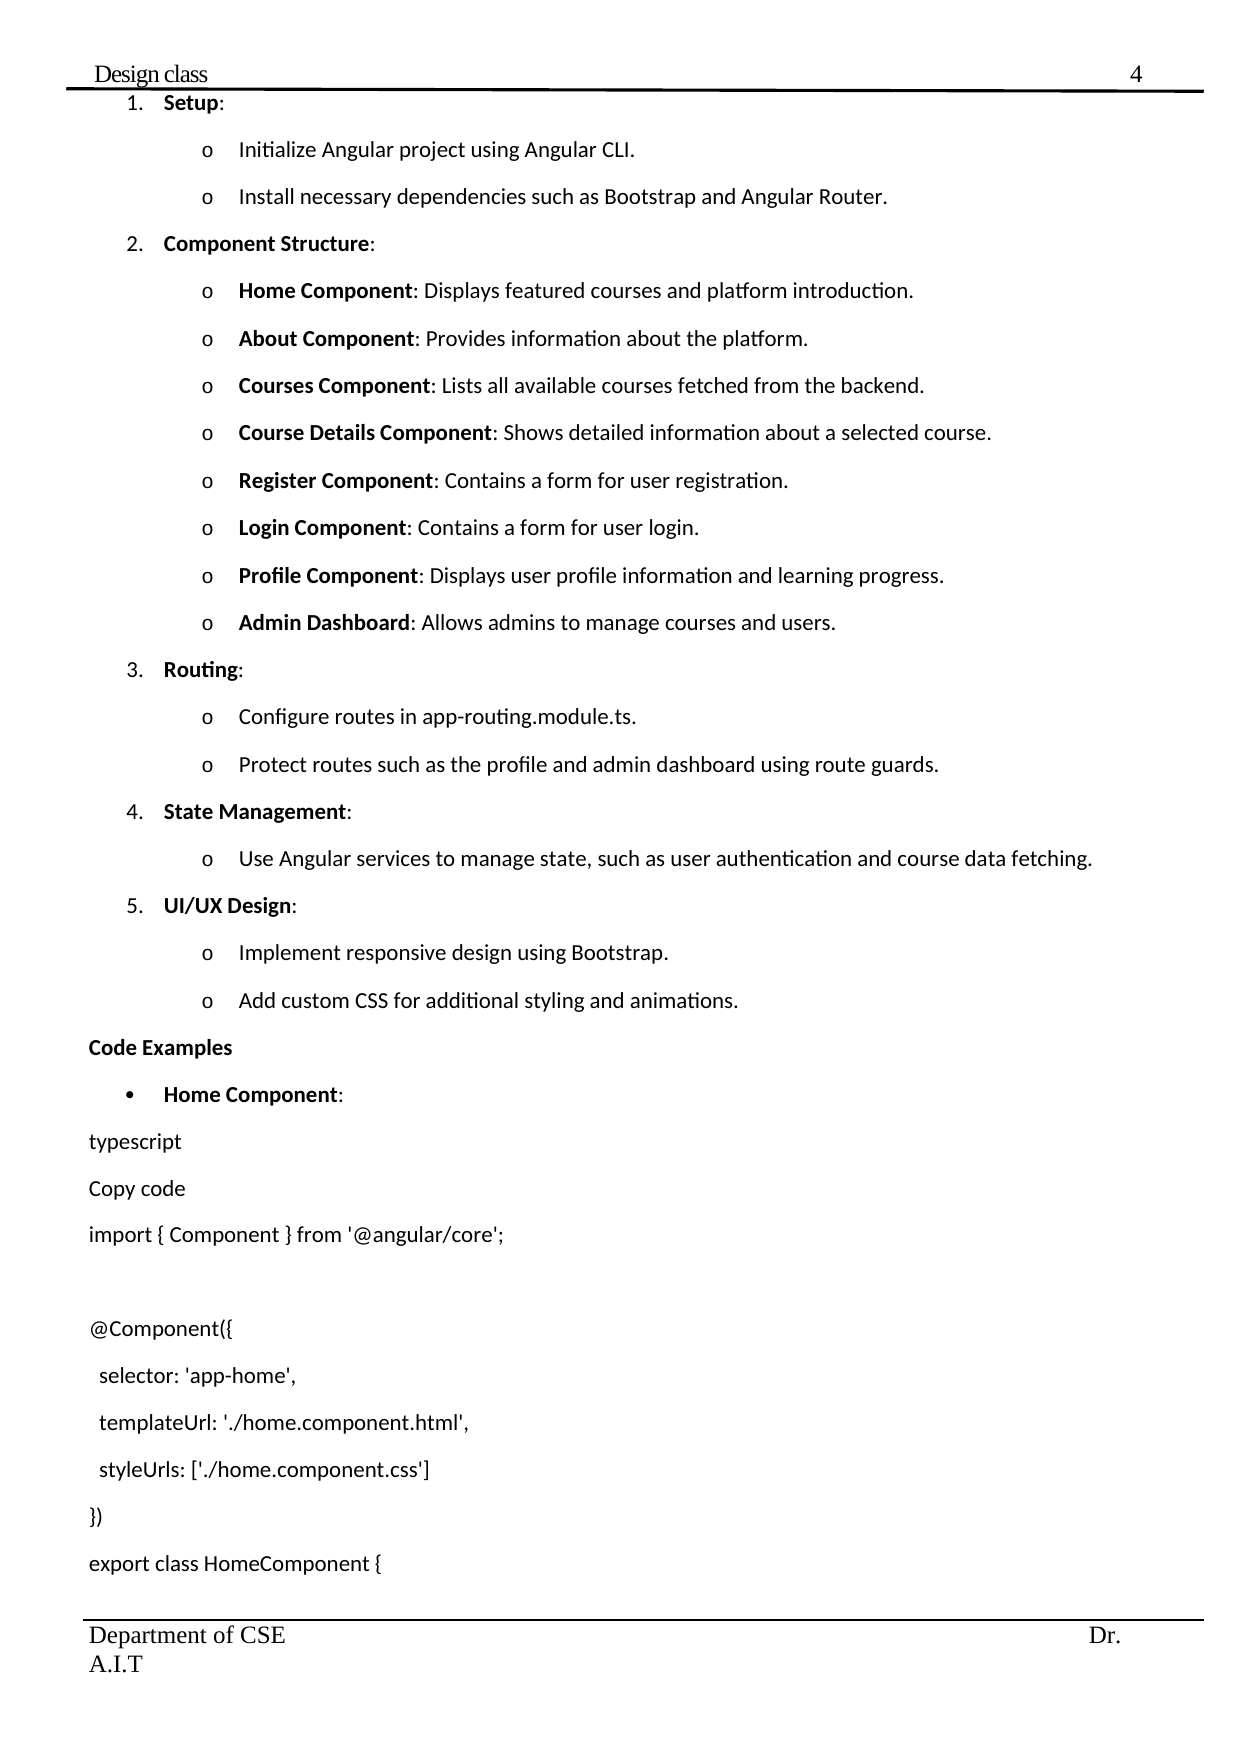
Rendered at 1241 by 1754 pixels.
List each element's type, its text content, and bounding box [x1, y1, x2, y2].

list Initialize Angular project using Angular CLI. [201, 135, 1181, 163]
list Register Component: Contains a form for user registration. [201, 466, 1181, 494]
text Copy code [89, 1174, 1181, 1202]
list Protect routes such as the profile and admin dashboard using route guards. [201, 750, 1181, 778]
list Admin Dashboard: Allows admins to manage courses and users. [201, 608, 1181, 637]
list About Component: Provides information about the platform. [201, 324, 1181, 352]
text selector: 'app-home', [89, 1361, 1181, 1389]
text }) [89, 1502, 1181, 1530]
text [89, 1221, 1181, 1249]
text Code Examples [89, 1033, 1181, 1061]
list Setup: [126, 88, 1181, 116]
text export class HomeComponent { [89, 1549, 1181, 1577]
list Courses Component: Lists all available courses fetched from the backend. [201, 371, 1181, 400]
list State Management: [126, 797, 1181, 825]
list Home Component: Displays featured courses and platform introduction. [201, 276, 1181, 305]
list Add custom CSS for additional styling and animations. [201, 986, 1181, 1014]
list Course Details Component: Shows detailed information about a selected course. [201, 418, 1181, 447]
list UI/UX Design: [126, 891, 1181, 919]
list Login Component: Contains a form for user login. [201, 513, 1181, 542]
list Component Structure: [126, 229, 1181, 257]
list Routing: [126, 656, 1181, 683]
text styleUrls: ['./home.component.css'] [89, 1455, 1181, 1483]
list Install necessary dependencies such as Bootstrap and Angular Router. [201, 182, 1181, 211]
text typescript [89, 1127, 1181, 1155]
list Configure routes in app-routing.module.ts. [201, 702, 1181, 731]
text @Component({ [89, 1314, 1181, 1342]
list Profile Component: Displays user profile information and learning progress. [201, 561, 1181, 589]
list Home Component: [126, 1080, 1181, 1108]
list Implement responsive design using Bootstrap. [201, 938, 1181, 967]
list Use Angular services to manage state, such as user authentication and course data fetching. [201, 844, 1181, 873]
text templateUrl: './home.component.html', [89, 1408, 1181, 1436]
